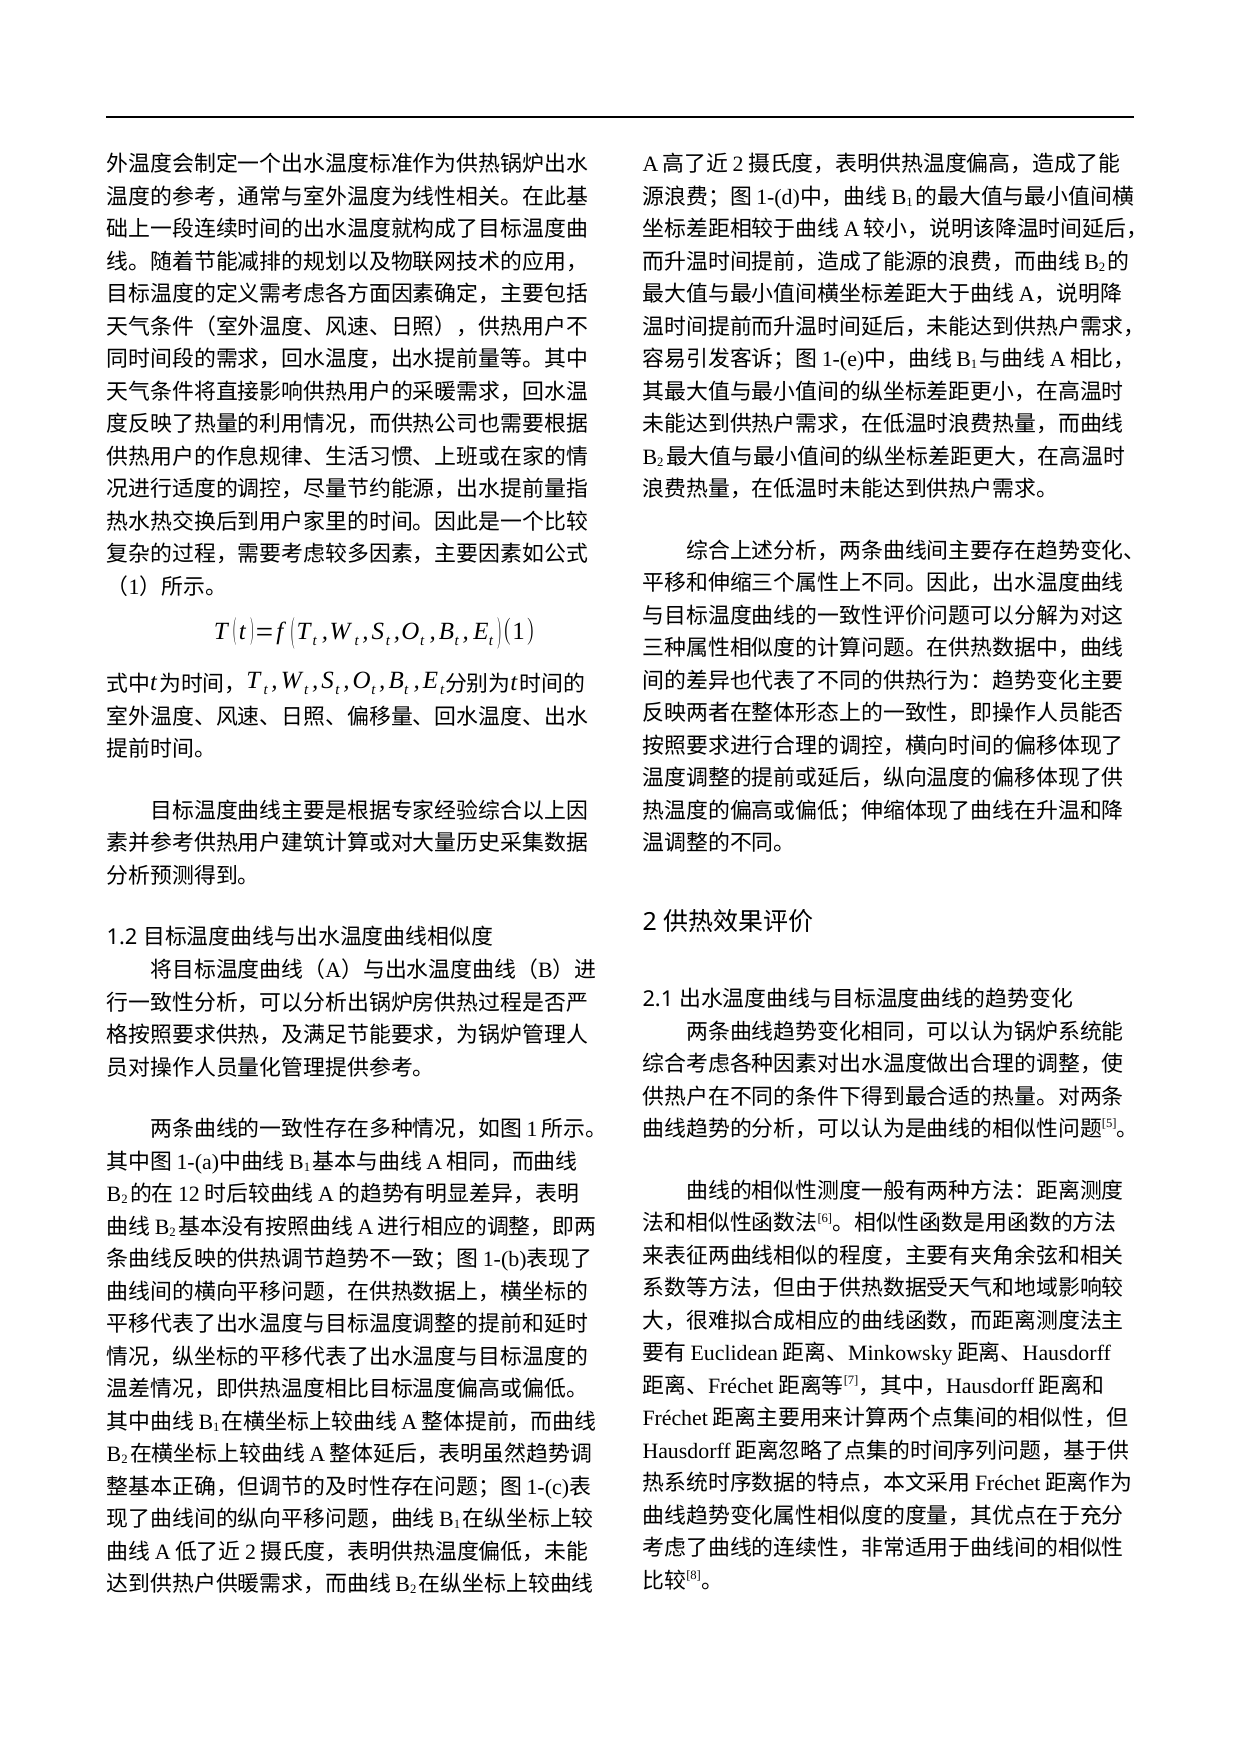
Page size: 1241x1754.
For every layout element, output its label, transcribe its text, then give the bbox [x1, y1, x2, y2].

text 式中为时间，分别为时间的室外温度、风速、日照、偏移量、回水温度、出水提前时间。 [106, 666, 598, 763]
text 两条曲线趋势变化相同，可以认为锅炉系统能综合考虑各种因素对出水温度做出合理的调整，使供热户在不同的条件下得到最合适的热量。对两条曲线趋势的分析，可以认为是曲线的相似性问题[5]。 [642, 1013, 1144, 1143]
text 早期锅炉系统管理人员根据运行经验，根据室外温度会制定一个出水温度标准作为供热锅炉出水温度的参考，通常与室外温度为线性相关。在此基础上一段连续时间的出水温度就构成了目标温度曲线。随着节能减排的规划以及物联网技术的应用，目标温度的定义需考虑各方面因素确定，主要包括天气条件（室外温度、风速、日照），供热用户不同时间段的需求，回水温度，出水提前量等。其中天气条件将直接影响供热用户的采暖需求，回水温度反映了热量的利用情况，而供热公司也需要根据供热用户的作息规律、生活习惯、上班或在家的情况进行适度的调控，尽量节约能源，出水提前量指热水热交换后到用户家里的时间。因此是一个比较复杂的过程，需要考虑较多因素，主要因素如公式（1）所示。 [106, 146, 598, 601]
text 2.1 出水温度曲线与目标温度曲线的趋势变化 [642, 981, 1134, 1013]
text 将目标温度曲线（A）与出水温度曲线（B）进行一致性分析，可以分析出锅炉房供热过程是否严格按照要求供热，及满足节能要求，为锅炉管理人员对操作人员量化管理提供参考。 [106, 952, 598, 1082]
text 2 供热效果评价 [642, 887, 1134, 952]
text 综合上述分析，两条曲线间主要存在趋势变化、平移和伸缩三个属性上不同。因此，出水温度曲线与目标温度曲线的一致性评价问题可以分解为对这三种属性相似度的计算问题。在供热数据中，曲线间的差异也代表了不同的供热行为：趋势变化主要反映两者在整体形态上的一致性，即操作人员能否按照要求进行合理的调控，横向时间的偏移体现了温度调整的提前或延后，纵向温度的偏移体现了供热温度的偏高或偏低；伸缩体现了曲线在升温和降温调整的不同。 [642, 532, 1134, 857]
text 两条曲线的一致性存在多种情况，如图1所示。其中图1-(a)中曲线B1基本与曲线A相同，而曲线B2的在12时后较曲线A的趋势有明显差异，表明曲线B2基本没有按照曲线A进行相应的调整，即两条曲线反映的供热调节趋势不一致；图1-(b)表现了曲线间的横向平移问题，在供热数据上，横坐标的平移代表了出水温度与目标温度调整的提前和延时情况，纵坐标的平移代表了出水温度与目标温度的温差情况，即供热温度相比目标温度偏高或偏低。其中曲线B1在横坐标上较曲线A整体提前，而曲线B2在横坐标上较曲线A整体延后，表明虽然趋势调整基本正确，但调节的及时性存在问题；图1-(c)表现了曲线间的纵向平移问题，曲线B1在纵坐标上较曲线A低了近2摄氏度，表明供热温度偏低，未能达到供热户供暖需求，而曲线B2在纵坐标上较曲线A高了近2摄氏度，表明供热温度偏高，造成了能源浪费；图1-(d)中，曲线B1的最大值与最小值间横坐标差距相较于曲线A较小，说明该降温时间延后，而升温时间提前，造成了能源的浪费，而曲线B2的最大值与最小值间横坐标差距大于曲线A，说明降温时间提前而升温时间延后，未能达到供热户需求，容易引发客诉；图1-(e)中，曲线B1与曲线A相比，其最大值与最小值间的纵坐标差距更小，在高温时未能达到供热户需求，在低温时浪费热量，而曲线B2最大值与最小值间的纵坐标差距更大，在高温时浪费热量，在低温时未能达到供热户需求。 [106, 1111, 598, 1598]
text 目标温度曲线主要是根据专家经验综合以上因素并参考供热用户建筑计算或对大量历史采集数据分析预测得到。 [106, 792, 598, 890]
text 曲线的相似性测度一般有两种方法：距离测度法和相似性函数法[6]。相似性函数是用函数的方法来表征两曲线相似的程度，主要有夹角余弦和相关系数等方法，但由于供热数据受天气和地域影响较大，很难拟合成相应的曲线函数，而距离测度法主要有Euclidean距离、Minkowsky距离、Hausdorff距离、Fréchet距离等[7]，其中，Hausdorff距离和Fréchet距离主要用来计算两个点集间的相似性，但Hausdorff距离忽略了点集的时间序列问题，基于供热系统时序数据的特点，本文采用Fréchet距离作为曲线趋势变化属性相似度的度量，其优点在于充分考虑了曲线的连续性，非常适用于曲线间的相似性比较[8]。 [642, 1172, 1134, 1595]
text 两条曲线的一致性存在多种情况，如图1所示。其中图1-(a)中曲线B1基本与曲线A相同，而曲线B2的在12时后较曲线A的趋势有明显差异，表明曲线B2基本没有按照曲线A进行相应的调整，即两条曲线反映的供热调节趋势不一致；图1-(b)表现了曲线间的横向平移问题，在供热数据上，横坐标的平移代表了出水温度与目标温度调整的提前和延时情况，纵坐标的平移代表了出水温度与目标温度的温差情况，即供热温度相比目标温度偏高或偏低。其中曲线B1在横坐标上较曲线A整体提前，而曲线B2在横坐标上较曲线A整体延后，表明虽然趋势调整基本正确，但调节的及时性存在问题；图1-(c)表现了曲线间的纵向平移问题，曲线B1在纵坐标上较曲线A低了近2摄氏度，表明供热温度偏低，未能达到供热户供暖需求，而曲线B2在纵坐标上较曲线A高了近2摄氏度，表明供热温度偏高，造成了能源浪费；图1-(d)中，曲线B1的最大值与最小值间横坐标差距相较于曲线A较小，说明该降温时间延后，而升温时间提前，造成了能源的浪费，而曲线B2的最大值与最小值间横坐标差距大于曲线A，说明降温时间提前而升温时间延后，未能达到供热户需求，容易引发客诉；图1-(e)中，曲线B1与曲线A相比，其最大值与最小值间的纵坐标差距更小，在高温时未能达到供热户需求，在低温时浪费热量，而曲线B2最大值与最小值间的纵坐标差距更大，在高温时浪费热量，在低温时未能达到供热户需求。 [642, 146, 1134, 503]
text 1.2 目标温度曲线与出水温度曲线相似度 [106, 919, 598, 952]
